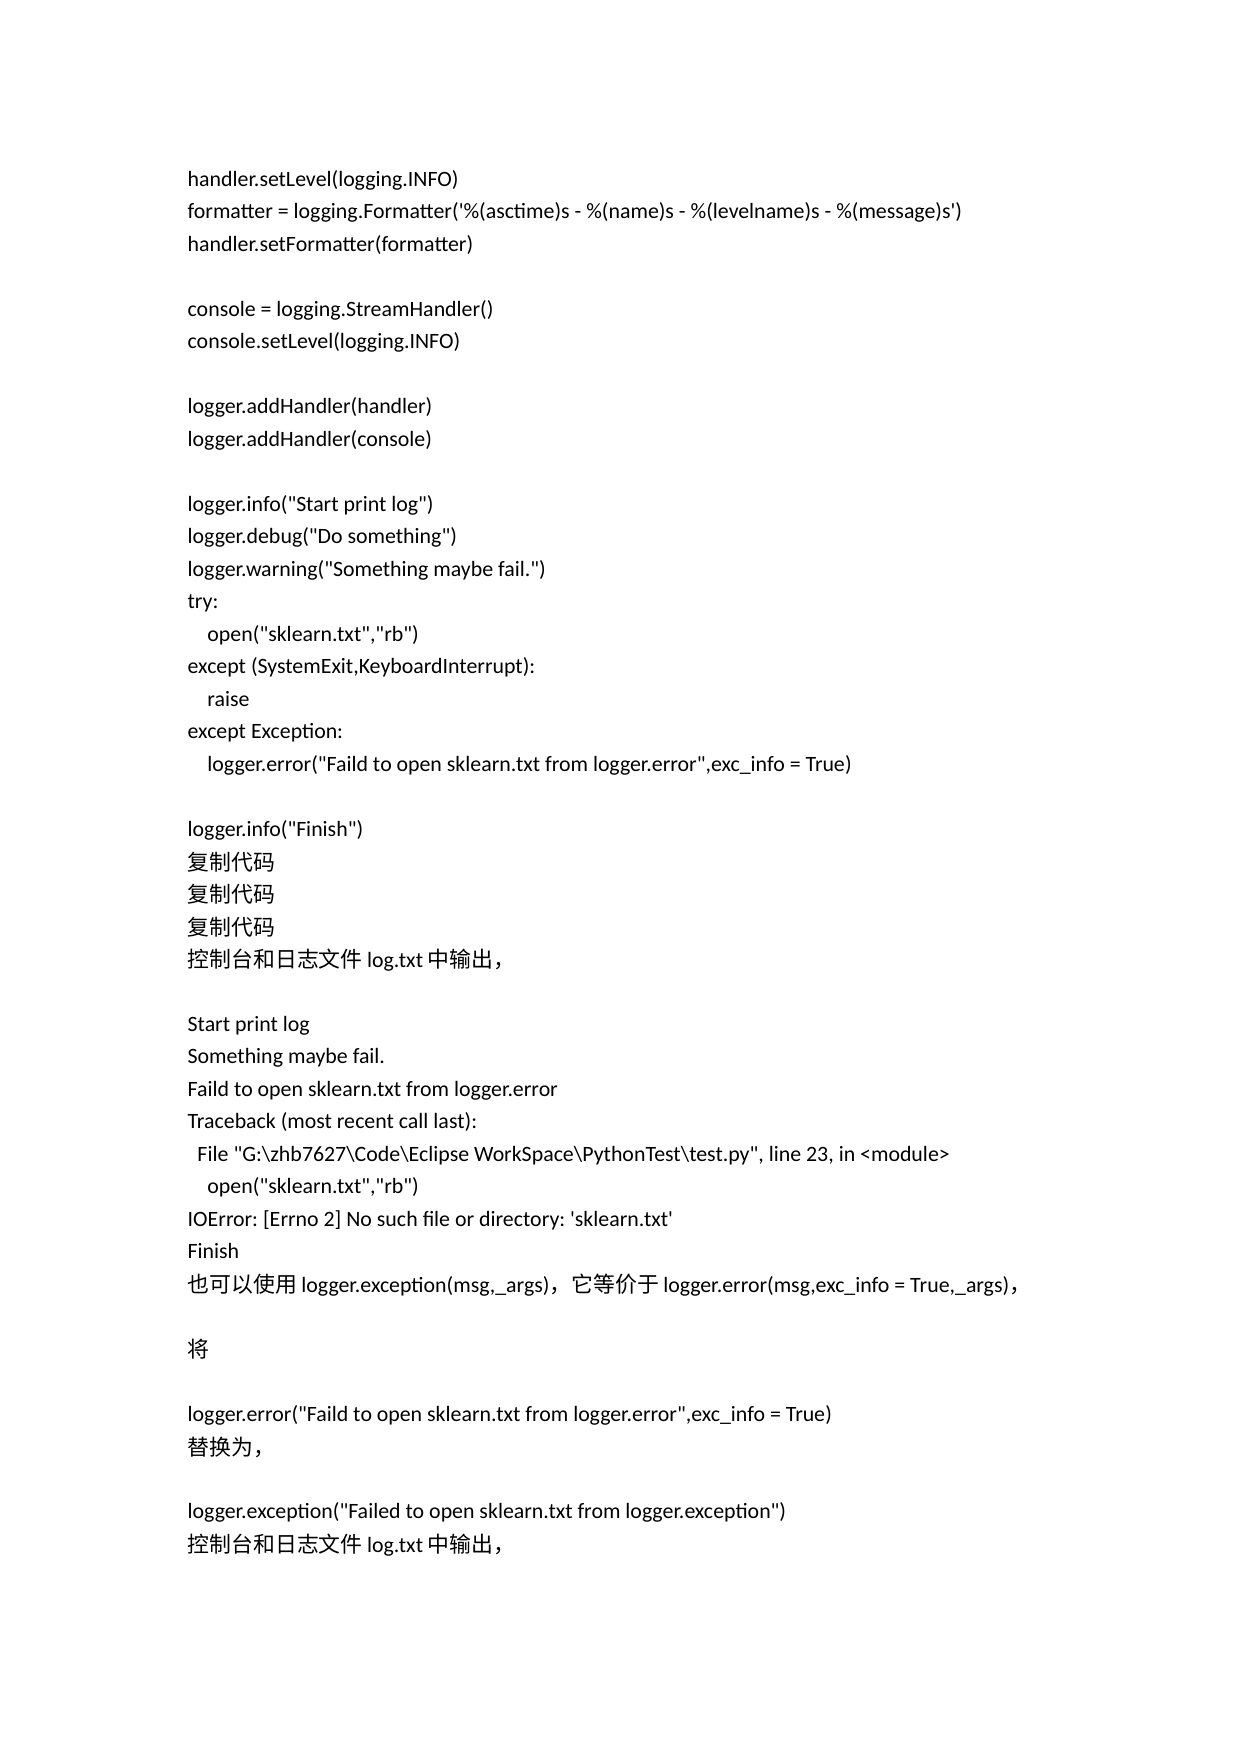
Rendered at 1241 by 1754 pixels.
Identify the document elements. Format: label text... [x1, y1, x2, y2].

text 将 [187, 1332, 1053, 1364]
text handler.setFormatter(formatter) [187, 227, 1053, 259]
text try: [187, 584, 1053, 617]
text IOError: [Errno 2] No such file or directory: 'sklearn.txt' [187, 1202, 1053, 1234]
text console = logging.StreamHandler() [187, 292, 1053, 324]
text 控制台和日志文件log.txt中输出， [187, 1527, 1053, 1559]
text except (SystemExit,KeyboardInterrupt): [187, 649, 1053, 682]
text logger.warning("Something maybe fail.") [187, 552, 1053, 584]
text 替换为， [187, 1429, 1053, 1462]
text 也可以使用logger.exception(msg,_args)，它等价于logger.error(msg,exc_info = True,_args)， [187, 1267, 1053, 1299]
text logger.info("Finish") [187, 812, 1053, 844]
text formatter = logging.Formatter('%(asctime)s - %(name)s - %(levelname)s - %(message)s') [187, 194, 1053, 227]
text Faild to open sklearn.txt from logger.error [187, 1072, 1053, 1104]
text logger.addHandler(handler) [187, 389, 1053, 422]
text logger.addHandler(console) [187, 422, 1053, 454]
text Something maybe fail. [187, 1039, 1053, 1072]
text 复制代码 [187, 844, 1053, 877]
text logger.error("Faild to open sklearn.txt from logger.error",exc_info = True) [187, 1397, 1053, 1429]
text open("sklearn.txt","rb") [187, 617, 1053, 649]
text Finish [187, 1234, 1053, 1267]
text open("sklearn.txt","rb") [187, 1169, 1053, 1202]
text logger.debug("Do something") [187, 519, 1053, 552]
text console.setLevel(logging.INFO) [187, 324, 1053, 357]
text 复制代码 [187, 909, 1053, 942]
text Start print log [187, 1007, 1053, 1039]
text handler.setLevel(logging.INFO) [187, 162, 1053, 194]
text File "G:\zhb7627\Code\Eclipse WorkSpace\PythonTest\test.py", line 23, in <module> [187, 1137, 1053, 1169]
text logger.exception("Failed to open sklearn.txt from logger.exception") [187, 1494, 1053, 1527]
text raise [187, 682, 1053, 714]
text Traceback (most recent call last): [187, 1104, 1053, 1137]
text logger.error("Faild to open sklearn.txt from logger.error",exc_info = True) [187, 747, 1053, 779]
text 控制台和日志文件log.txt中输出， [187, 942, 1053, 974]
text logger.info("Start print log") [187, 487, 1053, 519]
text except Exception: [187, 714, 1053, 747]
text 复制代码 [187, 877, 1053, 909]
